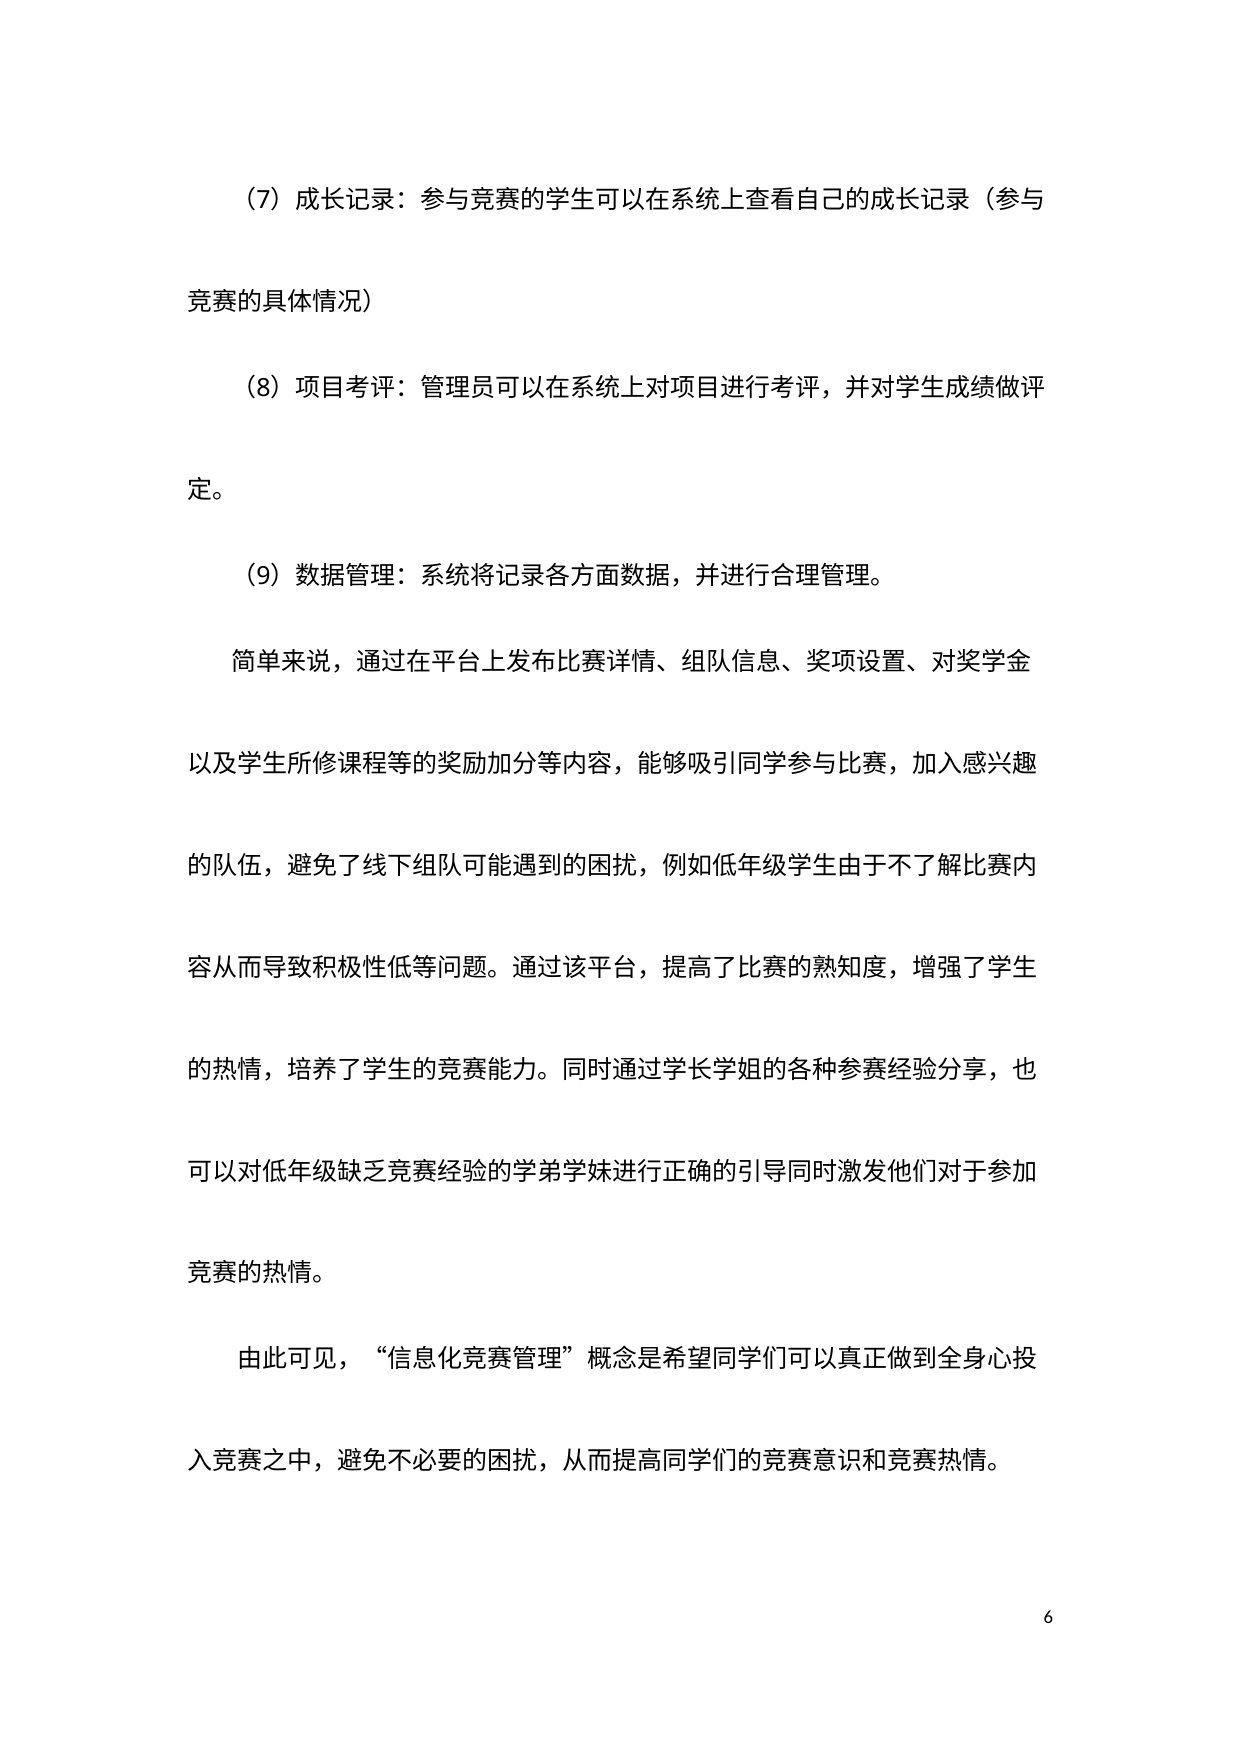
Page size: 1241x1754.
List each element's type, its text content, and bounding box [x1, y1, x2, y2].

text 由此可见，“信息化竞赛管理”概念是希望同学们可以真正做到全身心投入竞赛之中，避免不必要的困扰，从而提高同学们的竞赛意识和竞赛热情。 [187, 1323, 1053, 1493]
list 成长记录：参与竞赛的学生可以在系统上查看自己的成长记录（参与竞赛的具体情况） [187, 164, 1053, 334]
list 数据管理：系统将记录各方面数据，并进行合理管理。 [187, 540, 1053, 608]
text 简单来说，通过在平台上发布比赛详情、组队信息、奖项设置、对奖学金以及学生所修课程等的奖励加分等内容，能够吸引同学参与比赛，加入感兴趣的队伍，避免了线下组队可能遇到的困扰，例如低年级学生由于不了解比赛内容从而导致积极性低等问题。通过该平台，提高了比赛的熟知度，增强了学生的热情，培养了学生的竞赛能力。同时通过学长学姐的各种参赛经验分享，也可以对低年级缺乏竞赛经验的学弟学妹进行正确的引导同时激发他们对于参加竞赛的热情。 [187, 626, 1053, 1305]
list 项目考评：管理员可以在系统上对项目进行考评，并对学生成绩做评定。 [187, 352, 1053, 522]
